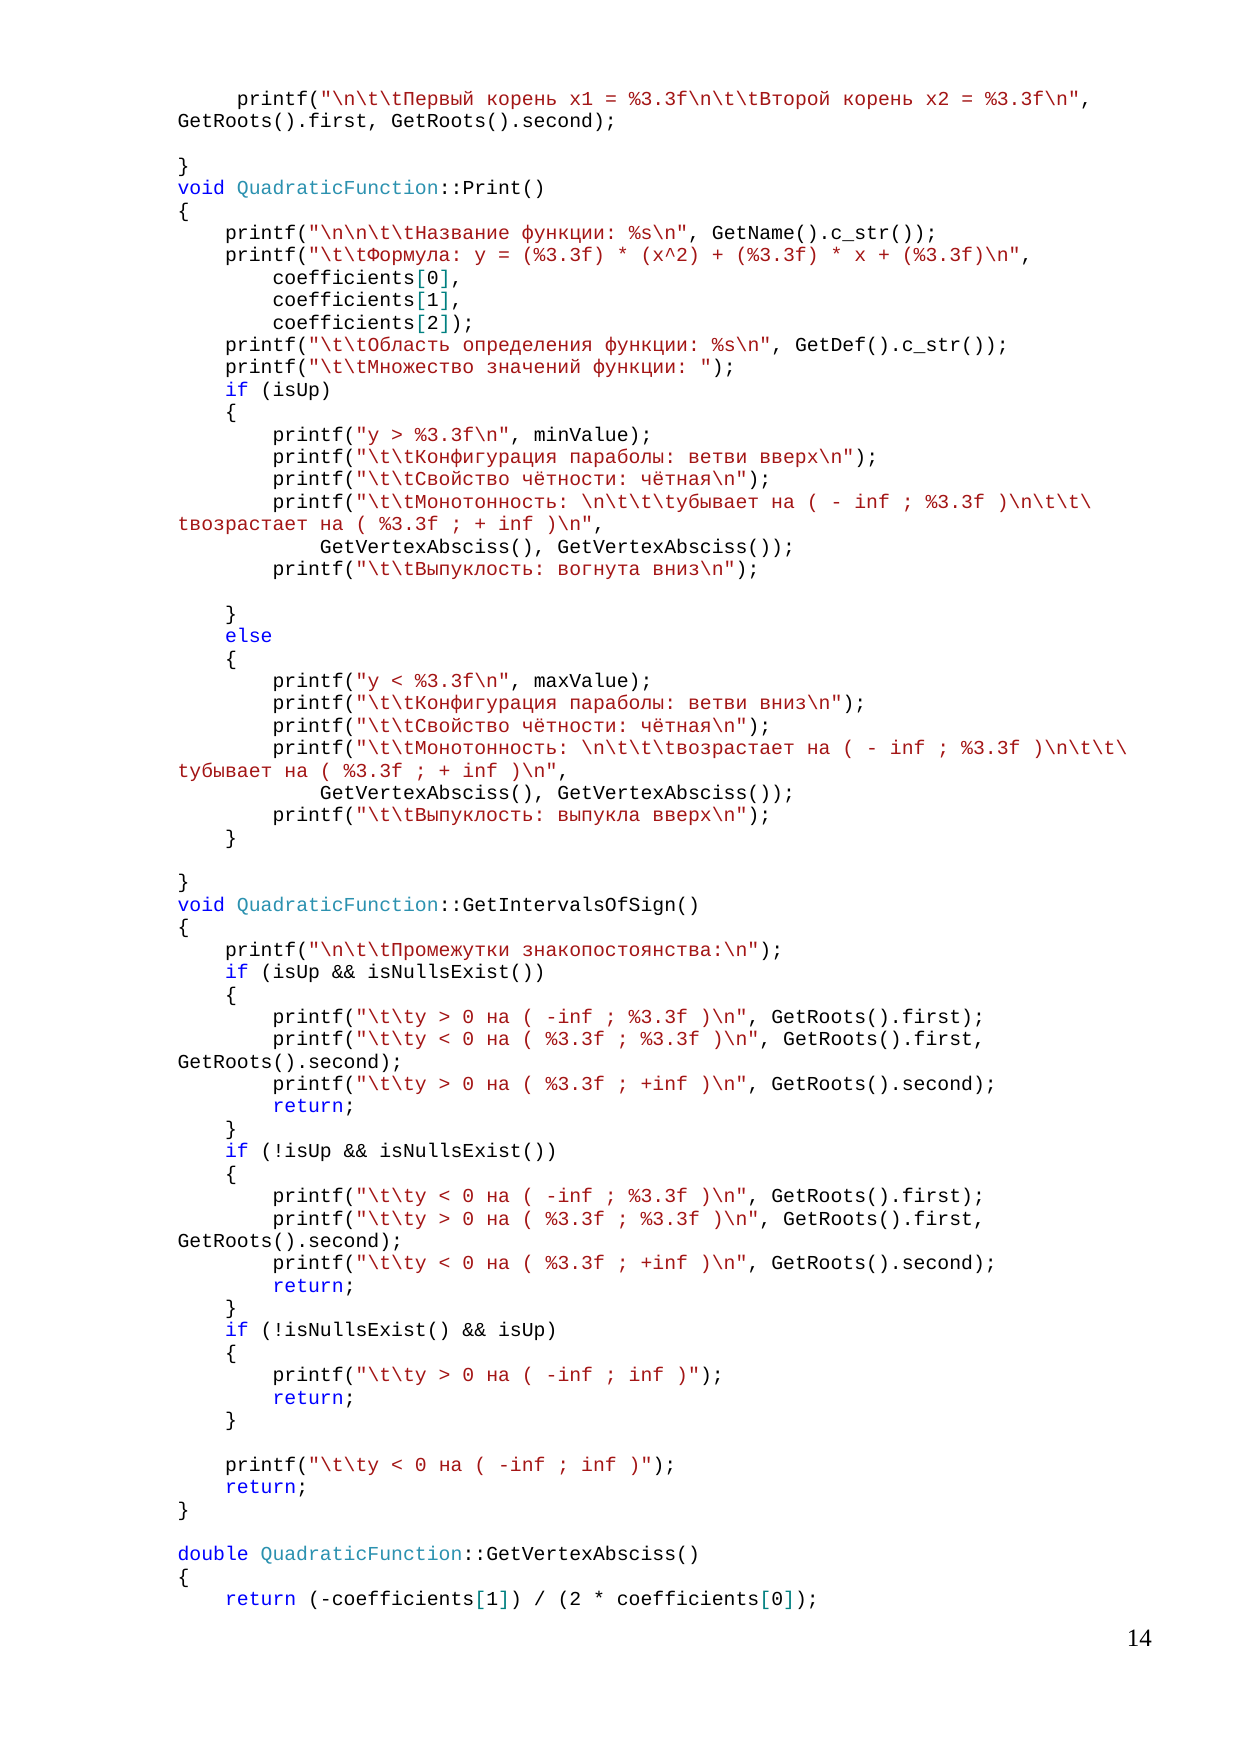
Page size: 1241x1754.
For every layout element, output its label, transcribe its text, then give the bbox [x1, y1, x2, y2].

text return; [177, 1096, 1152, 1119]
text if (!isUp && isNullsExist()) [177, 1141, 1152, 1164]
text printf("\t\tМонотонность: \n\t\t\tубывает на ( - inf ; %3.3f )\n\t\t\tвозрастает на ( %3.3f ; + inf )\n", [177, 492, 1152, 537]
text void QuadraticFunction::GetIntervalsOfSign() [177, 895, 1152, 917]
text coefficients[1], [177, 290, 1152, 313]
text printf("\t\tКонфигурация параболы: ветви вниз\n"); [177, 693, 1152, 716]
text else [177, 626, 1152, 648]
text printf("\t\ty > 0 на ( %3.3f ; %3.3f )\n", GetRoots().first, GetRoots().second); [177, 1208, 1152, 1253]
text { [177, 402, 1152, 424]
text { [177, 984, 1152, 1007]
text { [177, 917, 1152, 940]
text { [177, 1164, 1152, 1186]
text printf("\t\tСвойство чётности: чётная\n"); [177, 469, 1152, 492]
text printf("\t\ty < 0 на ( -inf ; %3.3f )\n", GetRoots().first); [177, 1186, 1152, 1208]
text printf("\t\ty > 0 на ( %3.3f ; +inf )\n", GetRoots().second); [177, 1074, 1152, 1096]
text double QuadraticFunction::GetVertexAbsciss() [177, 1544, 1152, 1567]
text void QuadraticFunction::Print() [177, 178, 1152, 201]
text printf("\t\tСвойство чётности: чётная\n"); [177, 716, 1152, 738]
text { [177, 1567, 1152, 1589]
text printf("\n\t\tПервый корень x1 = %3.3f\n\t\tВторой корень x2 = %3.3f\n", GetRoots().first, GetRoots().second); [177, 89, 1152, 133]
text return; [177, 1477, 1152, 1499]
text GetVertexAbsciss(), GetVertexAbsciss()); [177, 537, 1152, 559]
text printf("\t\tФормула: y = (%3.3f) * (x^2) + (%3.3f) * x + (%3.3f)\n", [177, 245, 1152, 268]
text } [177, 604, 1152, 626]
text } [177, 1119, 1152, 1141]
text printf("\t\ty < 0 на ( %3.3f ; %3.3f )\n", GetRoots().first, GetRoots().second); [177, 1029, 1152, 1074]
text printf("\t\tВыпуклость: вогнута вниз\n"); [177, 559, 1152, 581]
text return; [177, 1276, 1152, 1298]
text printf("\t\ty > 0 на ( -inf ; %3.3f )\n", GetRoots().first); [177, 1007, 1152, 1029]
text printf("\t\ty < 0 на ( %3.3f ; +inf )\n", GetRoots().second); [177, 1253, 1152, 1276]
text coefficients[2]); [177, 313, 1152, 335]
text return (-coefficients[1]) / (2 * coefficients[0]); [177, 1589, 1152, 1612]
text { [177, 1343, 1152, 1365]
text printf("\n\n\t\tНазвание функции: %s\n", GetName().c_str()); [177, 223, 1152, 245]
text printf("y > %3.3f\n", minValue); [177, 424, 1152, 447]
text printf("\t\tКонфигурация параболы: ветви вверх\n"); [177, 447, 1152, 469]
text printf("\t\tОбласть определения функции: %s\n", GetDef().c_str()); [177, 335, 1152, 357]
text if (isUp) [177, 380, 1152, 402]
text printf("\t\tМонотонность: \n\t\t\tвозрастает на ( - inf ; %3.3f )\n\t\t\tубывает на ( %3.3f ; + inf )\n", [177, 738, 1152, 783]
text { [177, 648, 1152, 671]
text if (!isNullsExist() && isUp) [177, 1320, 1152, 1343]
text printf("\t\ty < 0 на ( -inf ; inf )"); [177, 1455, 1152, 1477]
text if (isUp && isNullsExist()) [177, 962, 1152, 984]
text printf("\t\tВыпуклость: выпукла вверх\n"); [177, 805, 1152, 828]
text printf("y < %3.3f\n", maxValue); [177, 671, 1152, 693]
text printf("\n\t\tПромежутки знакопостоянства:\n"); [177, 940, 1152, 962]
text coefficients[0], [177, 268, 1152, 290]
text } [177, 156, 1152, 178]
text { [177, 201, 1152, 223]
text printf("\t\ty > 0 на ( -inf ; inf )"); [177, 1365, 1152, 1388]
text } [177, 1410, 1152, 1432]
text } [177, 872, 1152, 895]
text return; [177, 1388, 1152, 1410]
text printf("\t\tМножество значений функции: "); [177, 357, 1152, 380]
text } [177, 828, 1152, 850]
text } [177, 1298, 1152, 1320]
text } [177, 1499, 1152, 1522]
text GetVertexAbsciss(), GetVertexAbsciss()); [177, 783, 1152, 805]
